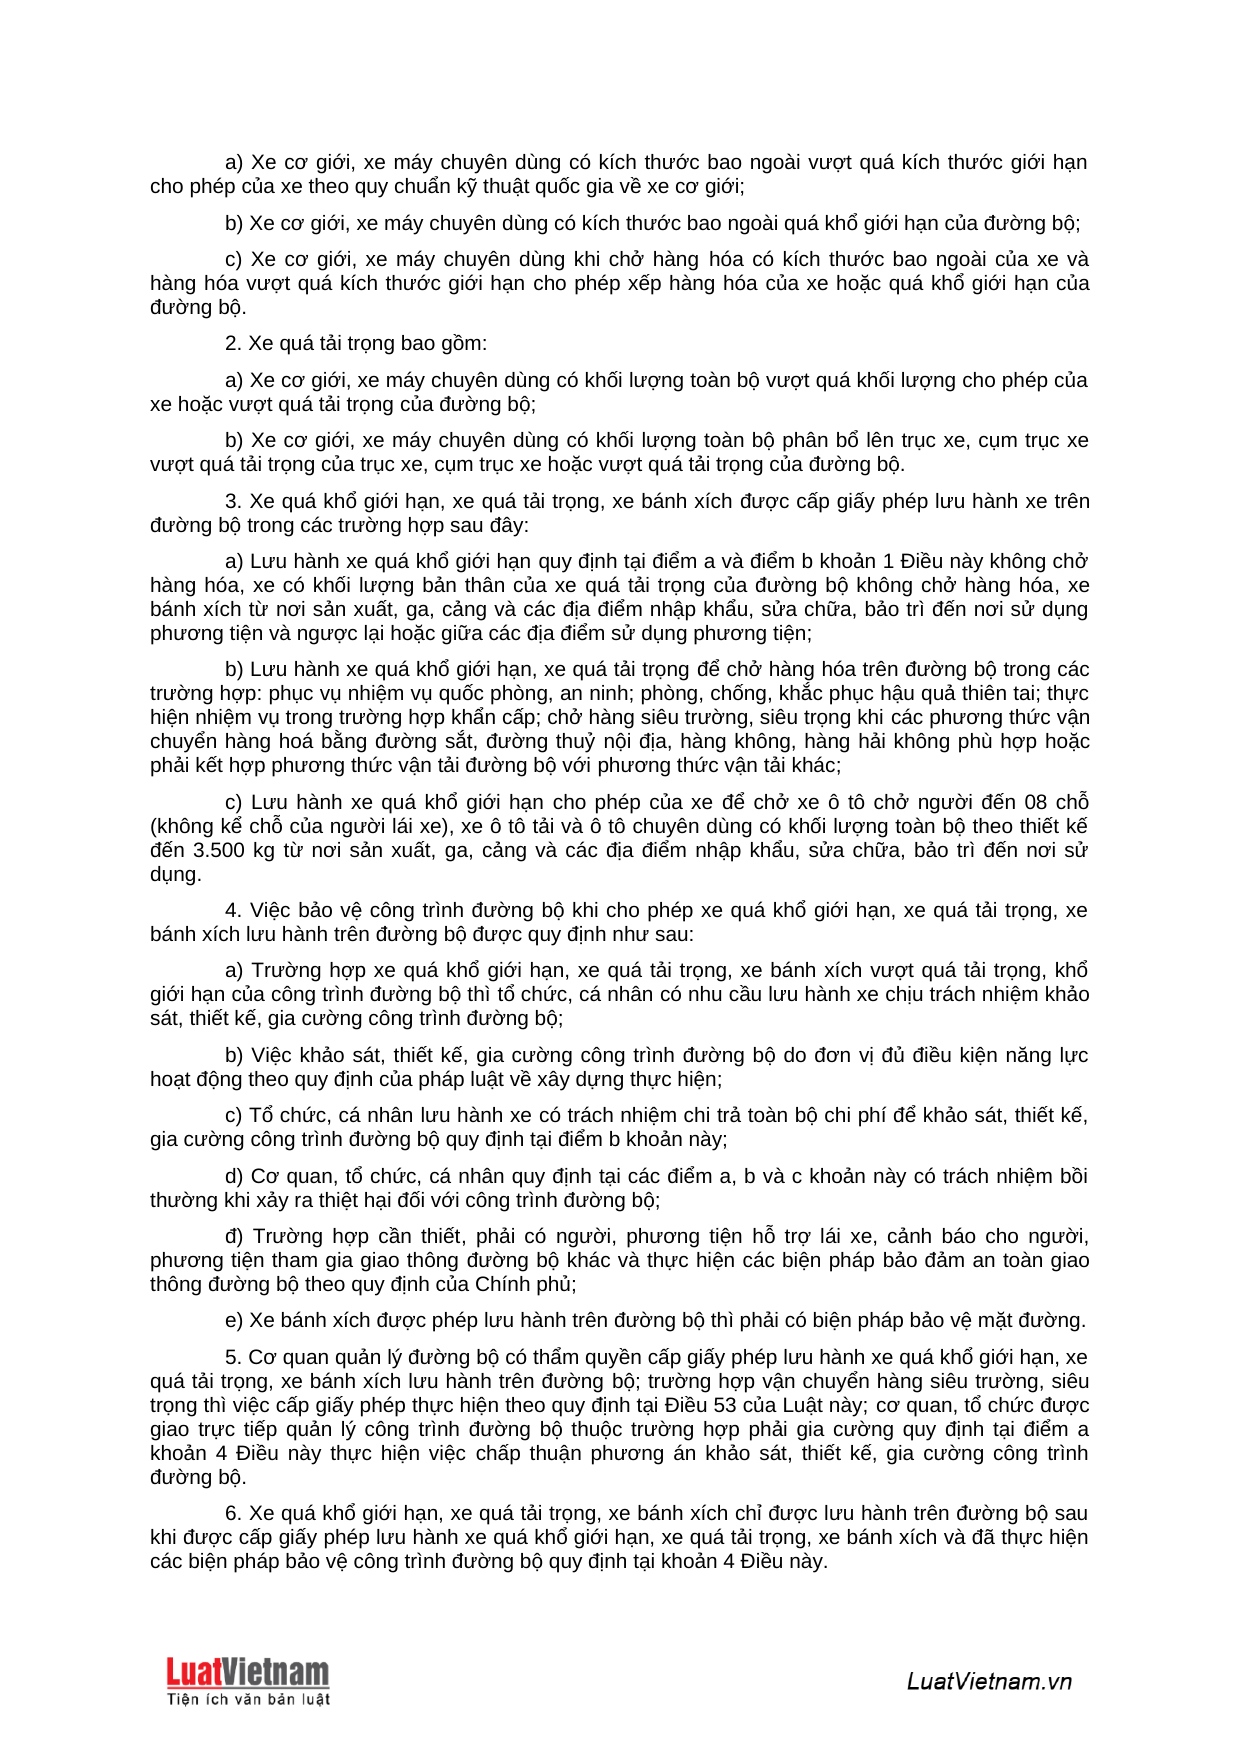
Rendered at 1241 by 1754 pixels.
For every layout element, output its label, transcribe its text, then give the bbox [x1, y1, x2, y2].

text b) Xe cơ giới, xe máy chuyên dùng có khối lượng toàn bộ phân bổ lên trục xe, cụm trục xe vượt quá tải trọng của trục xe, cụm trục xe hoặc vượt quá tải trọng của đường bộ. [150, 428, 1090, 476]
text 4. Việc bảo vệ công trình đường bộ khi cho phép xe quá khổ giới hạn, xe quá tải trọng, xe bánh xích lưu hành trên đường bộ được quy định như sau: [150, 898, 1090, 946]
text a) Lưu hành xe quá khổ giới hạn quy định tại điểm a và điểm b khoản 1 Điều này không chở hàng hóa, xe có khối lượng bản thân của xe quá tải trọng của đường bộ không chở hàng hóa, xe bánh xích từ nơi sản xuất, ga, cảng và các địa điểm nhập khẩu, sửa chữa, bảo trì đến nơi sử dụng phương tiện và ngược lại hoặc giữa các địa điểm sử dụng phương tiện; [150, 549, 1090, 645]
text c) Lưu hành xe quá khổ giới hạn cho phép của xe để chở xe ô tô chở người đến 08 chỗ (không kể chỗ của người lái xe), xe ô tô tải và ô tô chuyên dùng có khối lượng toàn bộ theo thiết kế đến 3.500 kg từ nơi sản xuất, ga, cảng và các địa điểm nhập khẩu, sửa chữa, bảo trì đến nơi sử dụng. [150, 789, 1090, 885]
text b) Xe cơ giới, xe máy chuyên dùng có kích thước bao ngoài quá khổ giới hạn của đường bộ; [150, 210, 1090, 234]
text e) Xe bánh xích được phép lưu hành trên đường bộ thì phải có biện pháp bảo vệ mặt đường. [150, 1308, 1090, 1332]
picture [150, 1634, 1090, 1729]
text c) Tổ chức, cá nhân lưu hành xe có trách nhiệm chi trả toàn bộ chi phí để khảo sát, thiết kế, gia cường công trình đường bộ quy định tại điểm b khoản này; [150, 1103, 1090, 1151]
text 5. Cơ quan quản lý đường bộ có thẩm quyền cấp giấy phép lưu hành xe quá khổ giới hạn, xe quá tải trọng, xe bánh xích lưu hành trên đường bộ; trường hợp vận chuyển hàng siêu trường, siêu trọng thì việc cấp giấy phép thực hiện theo quy định tại Điều 53 của Luật này; cơ quan, tổ chức được giao trực tiếp quản lý công trình đường bộ thuộc trường hợp phải gia cường quy định tại điểm a khoản 4 Điều này thực hiện việc chấp thuận phương án khảo sát, thiết kế, gia cường công trình đường bộ. [150, 1345, 1090, 1488]
text đ) Trường hợp cần thiết, phải có người, phương tiện hỗ trợ lái xe, cảnh báo cho người, phương tiện tham gia giao thông đường bộ khác và thực hiện các biện pháp bảo đảm an toàn giao thông đường bộ theo quy định của Chính phủ; [150, 1224, 1090, 1296]
text b) Lưu hành xe quá khổ giới hạn, xe quá tải trọng để chở hàng hóa trên đường bộ trong các trường hợp: phục vụ nhiệm vụ quốc phòng, an ninh; phòng, chống, khắc phục hậu quả thiên tai; thực hiện nhiệm vụ trong trường hợp khẩn cấp; chở hàng siêu trường, siêu trọng khi các phương thức vận chuyển hàng hoá bằng đường sắt, đường thuỷ nội địa, hàng không, hàng hải không phù hợp hoặc phải kết hợp phương thức vận tải đường bộ với phương thức vận tải khác; [150, 657, 1090, 777]
text d) Cơ quan, tổ chức, cá nhân quy định tại các điểm a, b và c khoản này có trách nhiệm bồi thường khi xảy ra thiệt hại đối với công trình đường bộ; [150, 1163, 1090, 1211]
text 2. Xe quá tải trọng bao gồm: [150, 331, 1090, 355]
text a) Xe cơ giới, xe máy chuyên dùng có kích thước bao ngoài vượt quá kích thước giới hạn cho phép của xe theo quy chuẩn kỹ thuật quốc gia về xe cơ giới; [150, 150, 1090, 198]
text 6. Xe quá khổ giới hạn, xe quá tải trọng, xe bánh xích chỉ được lưu hành trên đường bộ sau khi được cấp giấy phép lưu hành xe quá khổ giới hạn, xe quá tải trọng, xe bánh xích và đã thực hiện các biện pháp bảo vệ công trình đường bộ quy định tại khoản 4 Điều này. [150, 1501, 1090, 1573]
text a) Trường hợp xe quá khổ giới hạn, xe quá tải trọng, xe bánh xích vượt quá tải trọng, khổ giới hạn của công trình đường bộ thì tổ chức, cá nhân có nhu cầu lưu hành xe chịu trách nhiệm khảo sát, thiết kế, gia cường công trình đường bộ; [150, 958, 1090, 1030]
text a) Xe cơ giới, xe máy chuyên dùng có khối lượng toàn bộ vượt quá khối lượng cho phép của xe hoặc vượt quá tải trọng của đường bộ; [150, 368, 1090, 416]
text c) Xe cơ giới, xe máy chuyên dùng khi chở hàng hóa có kích thước bao ngoài của xe và hàng hóa vượt quá kích thước giới hạn cho phép xếp hàng hóa của xe hoặc quá khổ giới hạn của đường bộ. [150, 247, 1090, 319]
text 3. Xe quá khổ giới hạn, xe quá tải trọng, xe bánh xích được cấp giấy phép lưu hành xe trên đường bộ trong các trường hợp sau đây: [150, 488, 1090, 536]
text b) Việc khảo sát, thiết kế, gia cường công trình đường bộ do đơn vị đủ điều kiện năng lực hoạt động theo quy định của pháp luật về xây dựng thực hiện; [150, 1043, 1090, 1091]
